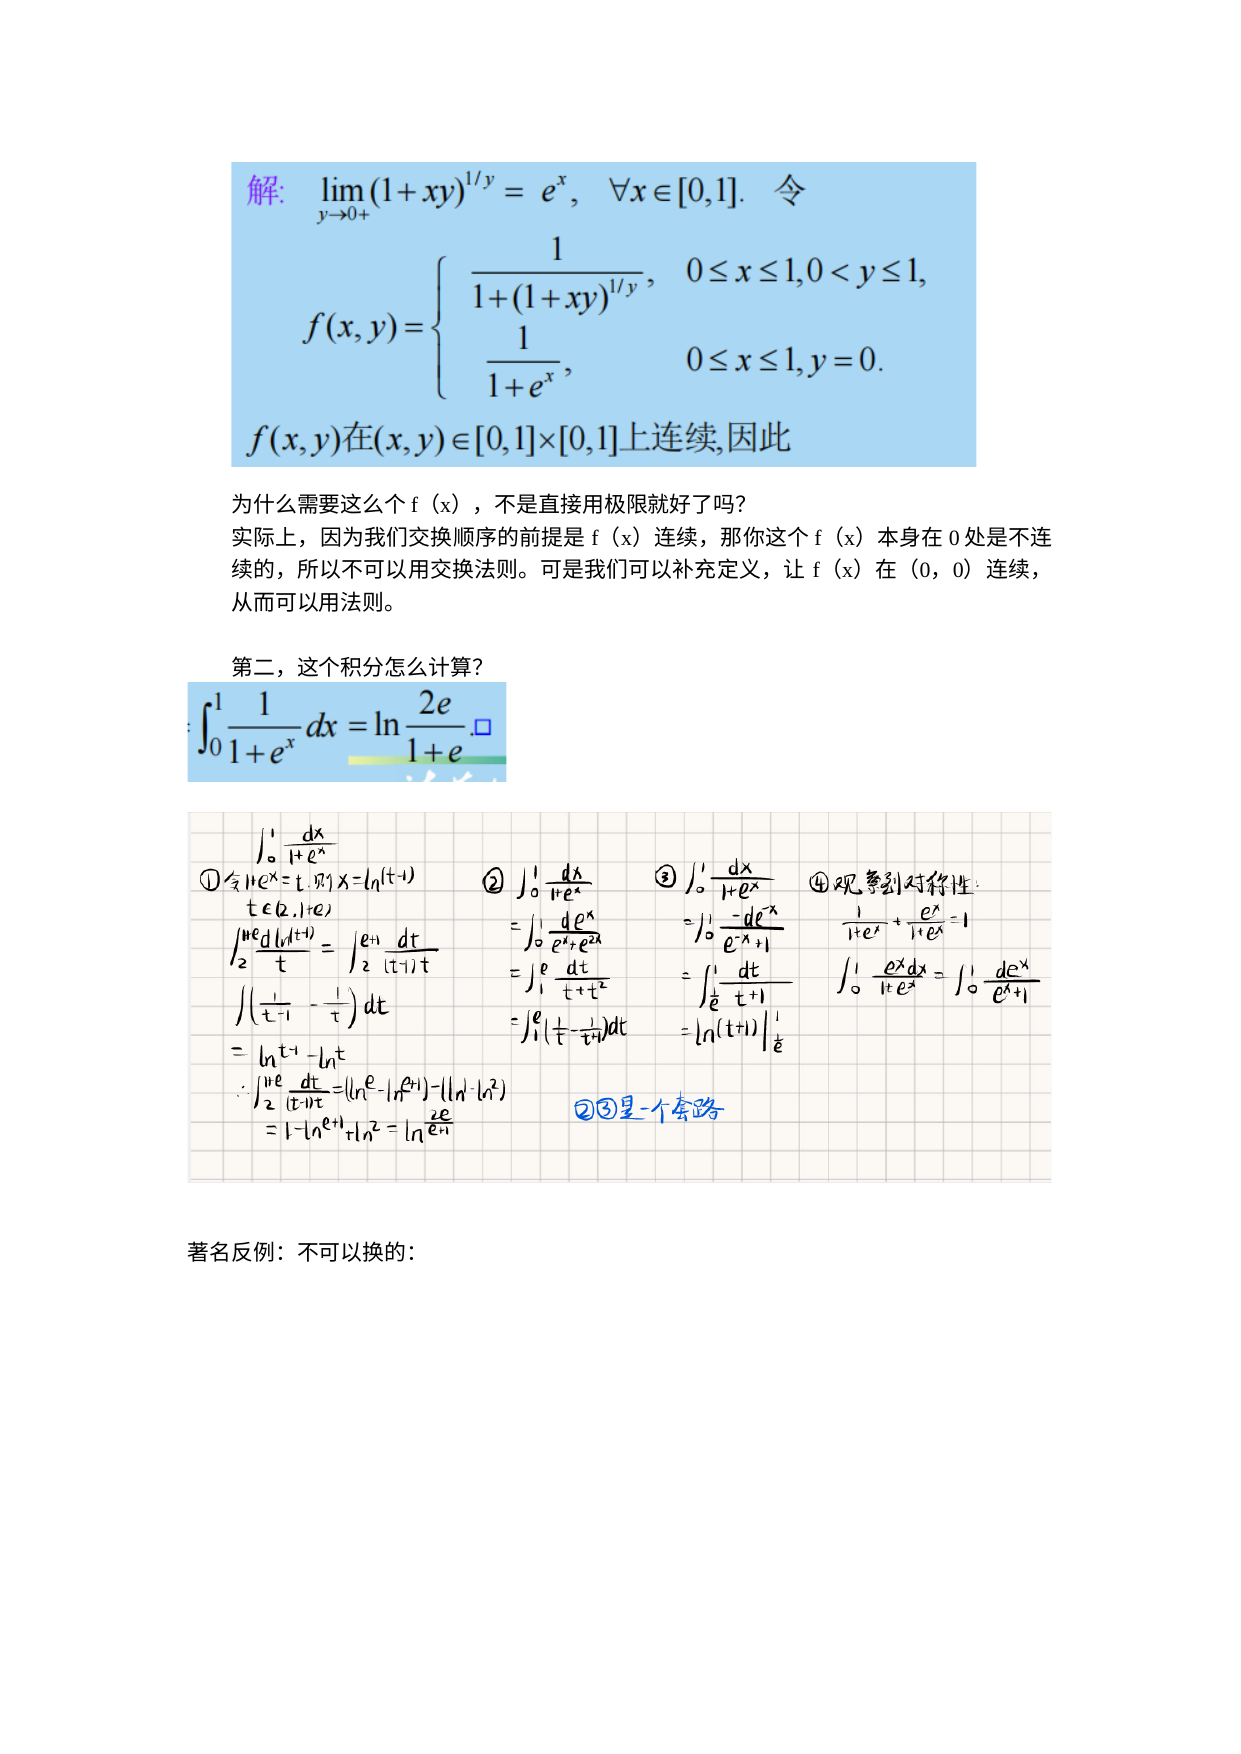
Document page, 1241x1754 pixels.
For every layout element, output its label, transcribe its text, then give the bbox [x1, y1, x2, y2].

list 为什么需要这么个f（x），不是直接用极限就好了吗？ [231, 487, 1053, 519]
picture [187, 682, 507, 782]
picture [231, 162, 977, 467]
list 这个积分怎么计算？ [231, 649, 1053, 682]
list 实际上，因为我们交换顺序的前提是f（x）连续，那你这个f（x）本身在0处是不连续的，所以不可以用交换法则。可是我们可以补充定义，让f（x）在（0，0）连续，从而可以用法则。 [231, 519, 1053, 617]
list 著名反例：不可以换的： [187, 1234, 1053, 1267]
picture [187, 812, 1052, 1183]
